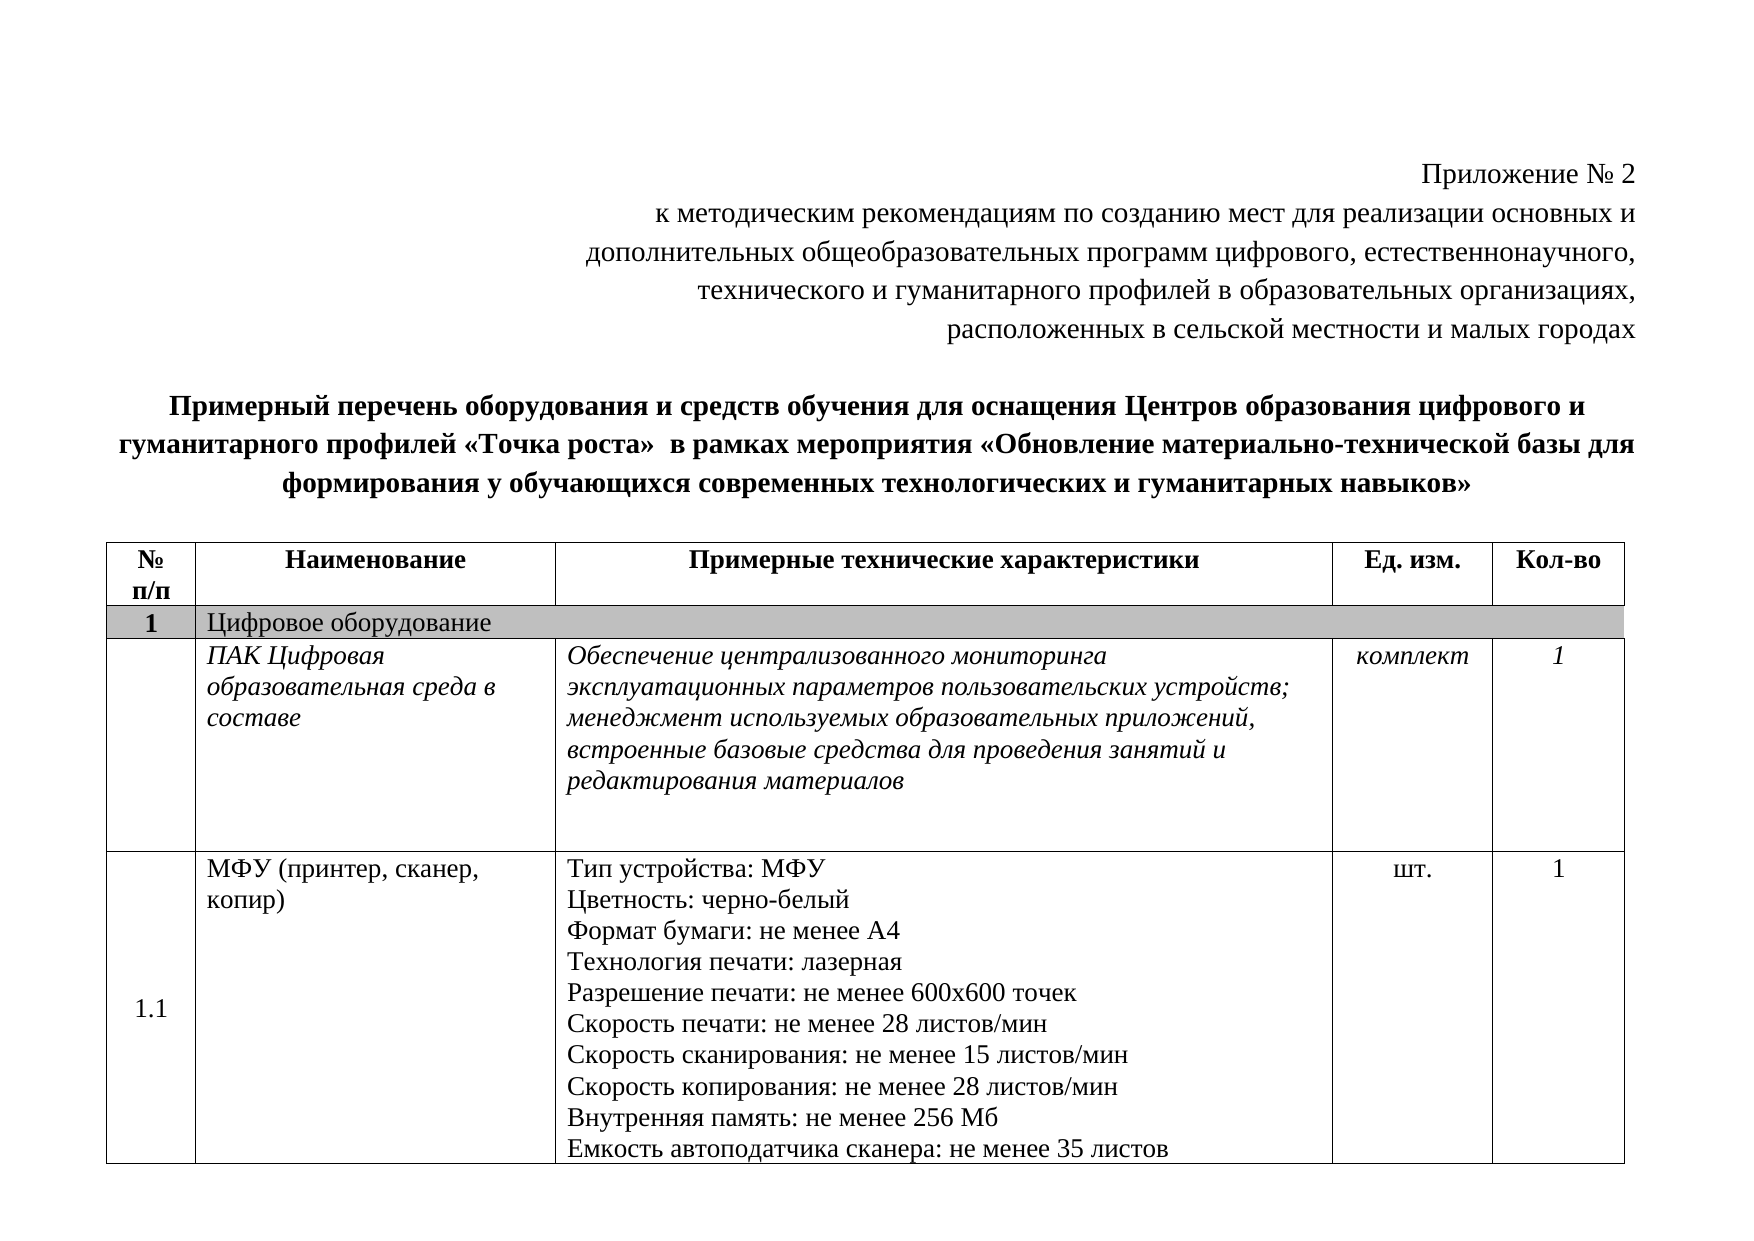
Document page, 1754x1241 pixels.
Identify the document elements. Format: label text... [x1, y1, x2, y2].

table_cell 1 [107, 606, 195, 638]
table_header № п/п [107, 543, 195, 605]
table_cell Цифровое оборудование [196, 606, 1624, 638]
table_cell шт. [1333, 852, 1492, 1163]
table_cell комплект [1333, 639, 1492, 851]
table_header Примерные технические характеристики [556, 543, 1332, 605]
table_cell 1.1 [107, 852, 195, 1163]
table_header Ед. изм. [1333, 543, 1492, 605]
table_header Наименование [196, 543, 555, 605]
text Приложение № 2 [118, 157, 1636, 190]
table_cell ПАК Цифровая образовательная среда в составе [196, 639, 555, 851]
table_cell Обеспечение централизованного мониторинга эксплуатационных параметров пользовательских устройств; менеджмент используемых образовательных приложений, встроенные базовые средства для проведения занятий и редактирования материалов [556, 639, 1332, 851]
text к методическим рекомендациям по созданию мест для реализации основных и дополнительных общеобразовательных программ цифрового, естественнонаучного, технического и гуманитарного профилей в образовательных организациях, расположенных в сельской местности и малых городах [568, 195, 1636, 344]
table_header Кол-во [1493, 543, 1624, 605]
table_cell МФУ (принтер, сканер, копир) [196, 852, 555, 1163]
table_cell Тип устройства: МФУ Цветность: черно-белый Формат бумаги: не менее А4 Технология печати: лазерная Разрешение печати: не менее 600х600 точек Скорость печати: не менее 28 листов/мин Скорость сканирования: не менее 15 листов/мин Скорость копирования: не менее 28 листов/мин Внутренняя память: не менее 256 Мб Емкость автоподатчика сканера: не менее 35 листов [556, 852, 1332, 1163]
table_cell 1 [1493, 639, 1624, 851]
table_cell [107, 639, 195, 851]
table_cell 1 [1493, 852, 1624, 1163]
text Примерный перечень оборудования и средств обучения для оснащения Центров образования цифрового и гуманитарного профилей «Точка роста» в рамках мероприятия «Обновление материально-технической базы для формирования у обучающихся современных технологических и гуманитарных навыков» [118, 388, 1636, 498]
